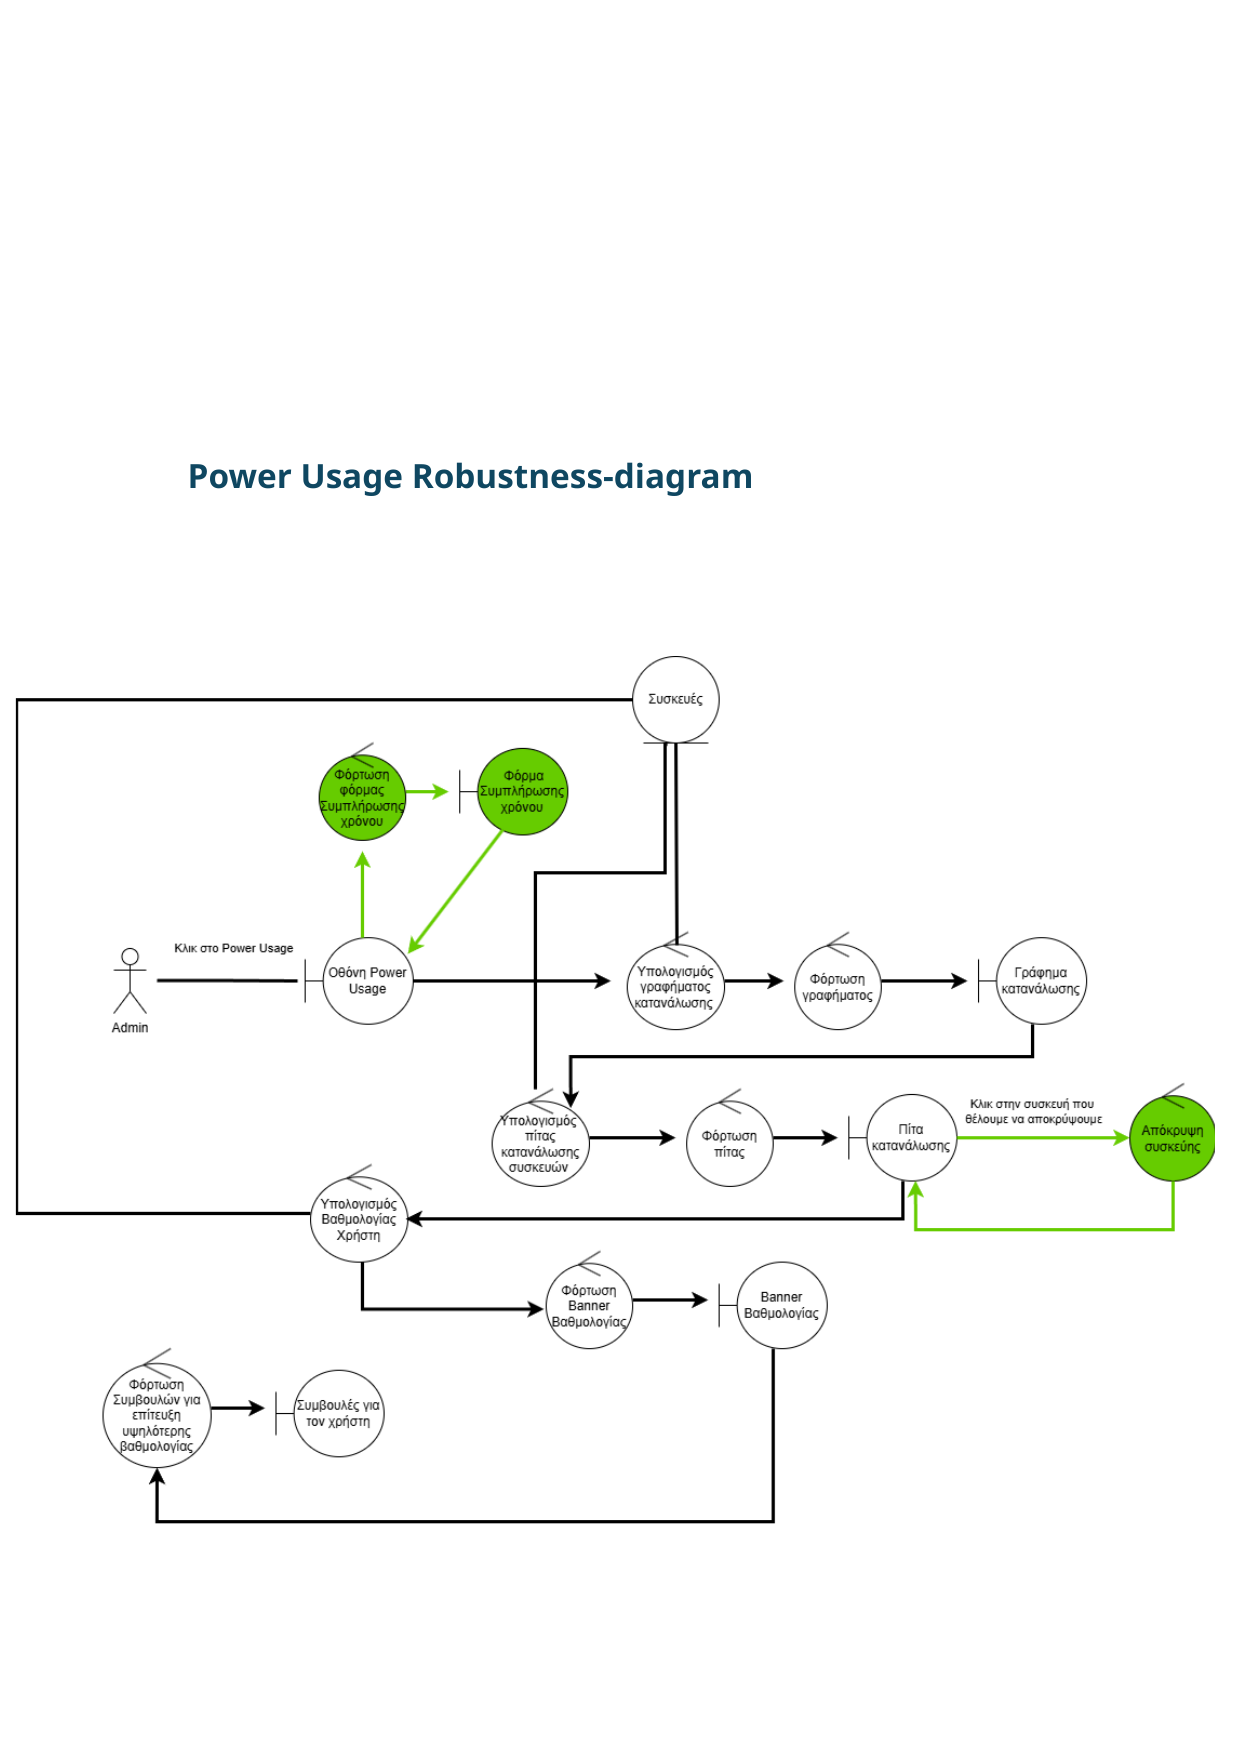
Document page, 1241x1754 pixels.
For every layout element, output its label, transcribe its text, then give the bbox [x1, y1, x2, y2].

picture [15, 656, 1216, 1529]
subtitle Power Usage Robustness-diagram [187, 452, 1053, 498]
